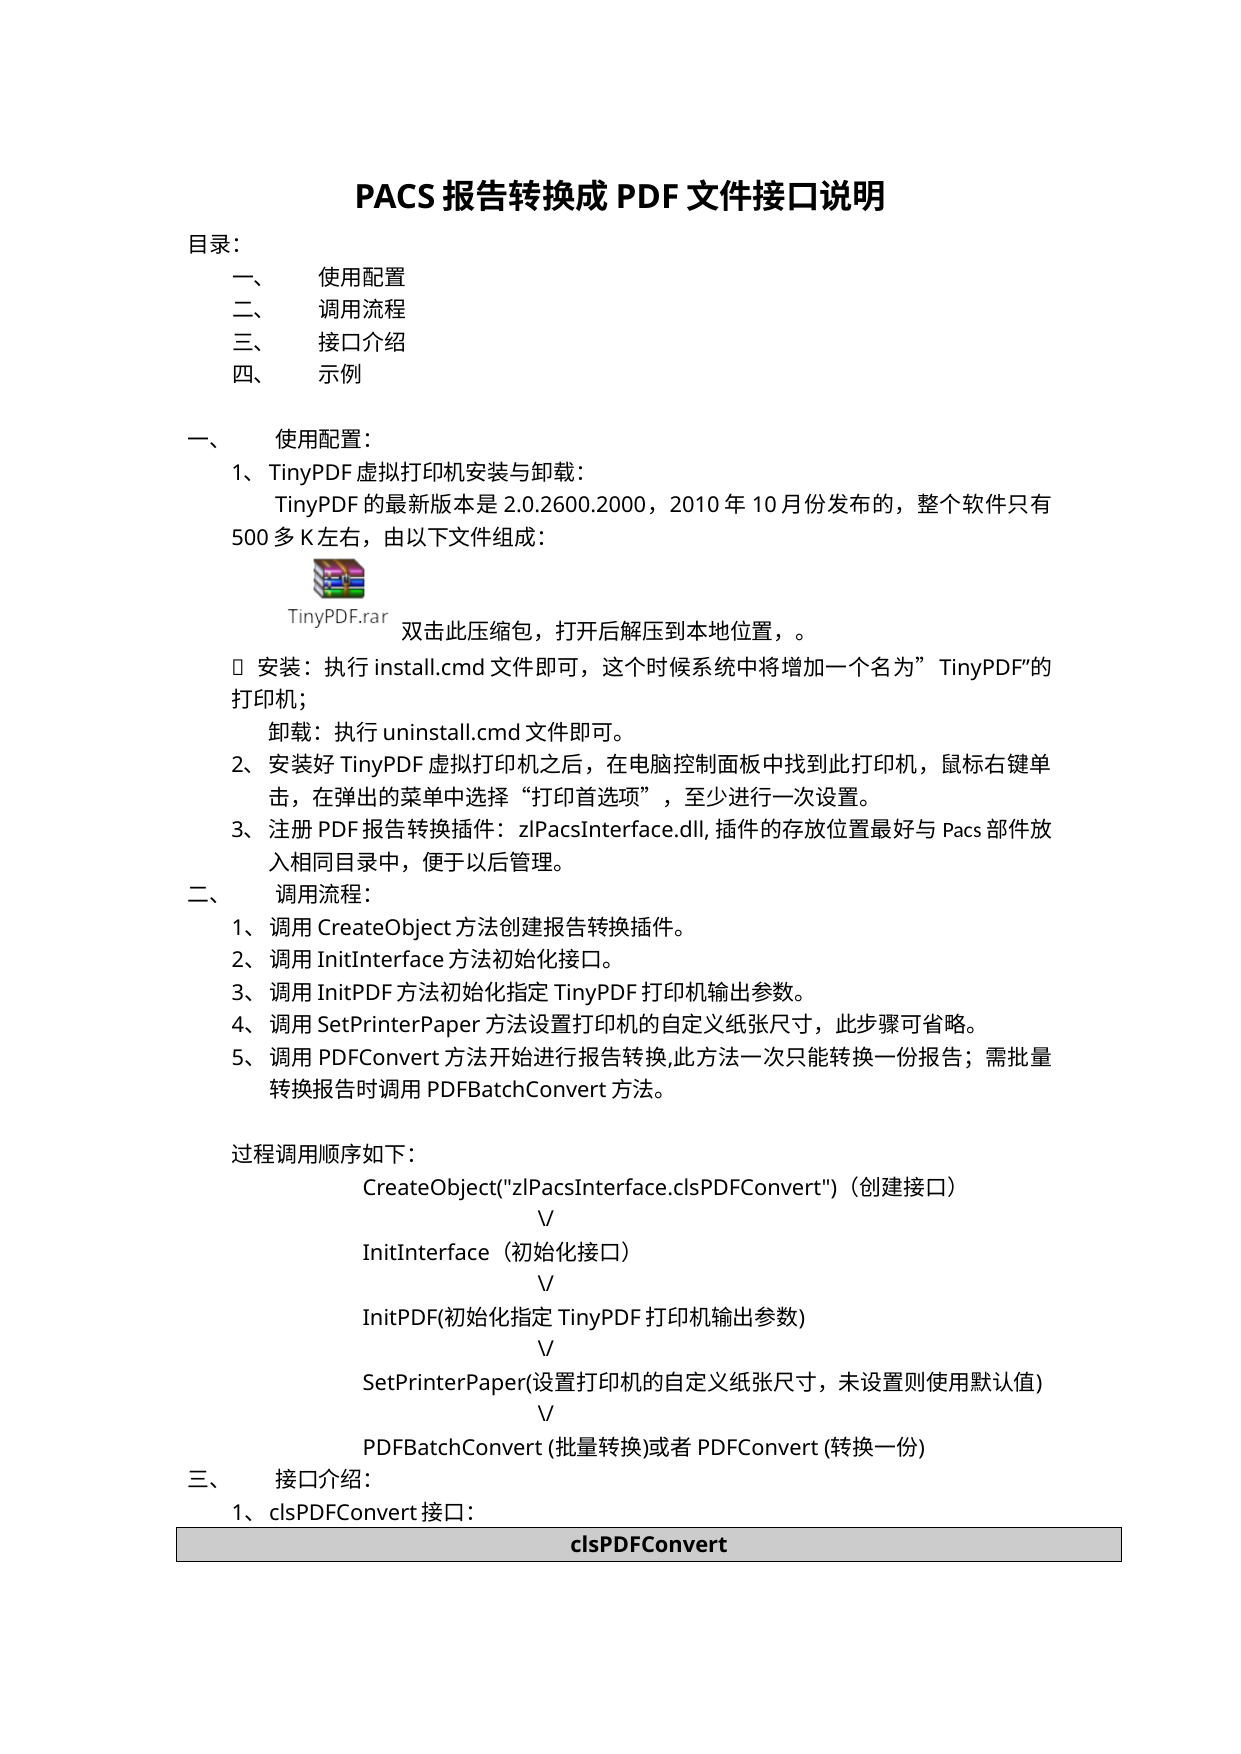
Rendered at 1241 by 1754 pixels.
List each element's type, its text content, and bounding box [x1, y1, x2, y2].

list PDFBatchConvert (批量转换)或者PDFConvert (转换一份) [231, 1429, 1053, 1462]
list TinyPDF虚拟打印机安装与卸载： [231, 454, 1053, 487]
list InitPDF(初始化指定TinyPDF打印机输出参数) [231, 1299, 1053, 1332]
list 调用InitPDF方法初始化指定TinyPDF打印机输出参数。 [231, 974, 1053, 1007]
list 注册PDF报告转换插件：zlPacsInterface.dll, 插件的存放位置最好与Pacs部件放入相同目录中，便于以后管理。 [231, 812, 1053, 877]
list SetPrinterPaper(设置打印机的自定义纸张尺寸，未设置则使用默认值) [362, 1364, 1053, 1397]
text 双击此压缩包，打开后解压到本地位置，。 [231, 552, 1053, 649]
list 接口介绍： [187, 1462, 1053, 1494]
text 目录： [187, 227, 1053, 259]
list 调用CreateObject方法创建报告转换插件。 [231, 909, 1053, 942]
list 接口介绍 [232, 324, 1053, 357]
list 使用配置 [232, 259, 1053, 292]
list \/ [231, 1267, 1053, 1299]
list CreateObject("zlPacsInterface.clsPDFConvert")（创建接口） [231, 1169, 1053, 1202]
list \/ [231, 1397, 1053, 1429]
text PACS报告转换成PDF文件接口说明 [187, 162, 1053, 227]
list \/ [231, 1332, 1053, 1364]
list InitInterface（初始化接口） [231, 1234, 1053, 1267]
list 调用PDFConvert方法开始进行报告转换,此方法一次只能转换一份报告；需批量转换报告时调用PDFBatchConvert方法。 [231, 1039, 1053, 1104]
list 调用InitInterface方法初始化接口。 [231, 942, 1053, 974]
text 卸载：执行uninstall.cmd文件即可。 [231, 714, 1053, 747]
list 调用流程： [187, 877, 1053, 909]
text  安装：执行install.cmd文件即可，这个时候系统中将增加一个名为”TinyPDF”的打印机； [231, 649, 1053, 714]
list 使用配置： [187, 422, 1053, 454]
list \/ [231, 1202, 1053, 1234]
list 调用流程 [232, 292, 1053, 324]
list 安装好TinyPDF虚拟打印机之后，在电脑控制面板中找到此打印机，鼠标右键单击，在弹出的菜单中选择“打印首选项”，至少进行一次设置。 [231, 747, 1053, 812]
list 调用SetPrinterPaper方法设置打印机的自定义纸张尺寸，此步骤可省略。 [231, 1007, 1053, 1039]
list clsPDFConvert接口： [231, 1494, 1053, 1527]
list 过程调用顺序如下： [231, 1137, 1053, 1169]
list 示例 [232, 357, 1053, 389]
text TinyPDF的最新版本是2.0.2600.2000，2010年10月份发布的，整个软件只有500多K左右，由以下文件组成： [231, 487, 1053, 552]
table_header clsPDFConvert [177, 1528, 1121, 1561]
